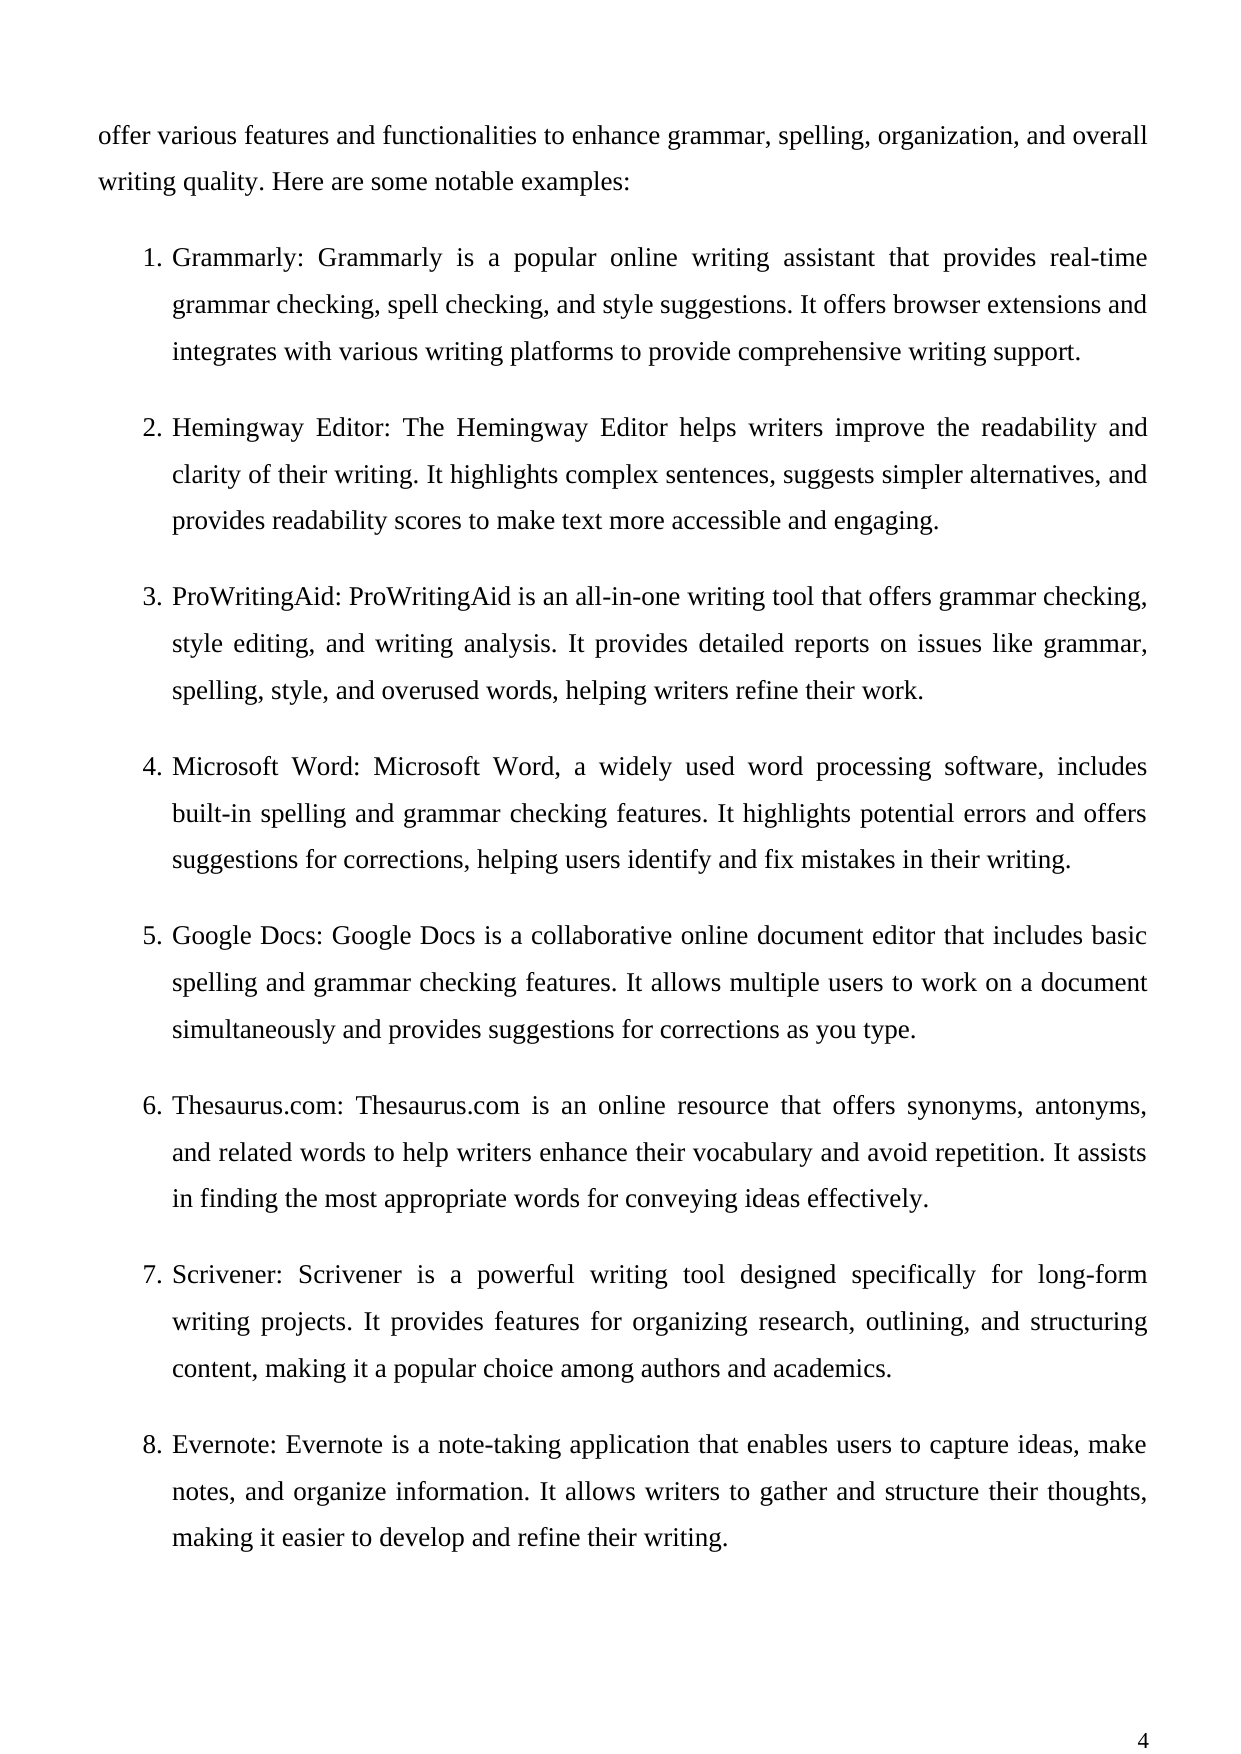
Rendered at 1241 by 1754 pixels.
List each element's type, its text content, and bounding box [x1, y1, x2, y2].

list Thesaurus.com: Thesaurus.com is an online resource that offers synonyms, antonyms, and related words to help writers enhance their vocabulary and avoid repetition. It assists in finding the most appropriate words for conveying ideas effectively. [142, 1089, 1148, 1213]
list Scrivener: Scrivener is a powerful writing tool designed specifically for long-form writing projects. It provides features for organizing research, outlining, and structuring content, making it a popular choice among authors and academics. [142, 1258, 1148, 1383]
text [98, 119, 1148, 197]
list ProWritingAid: ProWritingAid is an all-in-one writing tool that offers grammar checking, style editing, and writing analysis. It provides detailed reports on issues like grammar, spelling, style, and overused words, helping writers refine their work. [142, 581, 1148, 705]
list Microsoft Word: Microsoft Word, a widely used word processing software, includes built-in spelling and grammar checking features. It highlights potential errors and offers suggestions for corrections, helping users identify and fix mistakes in their writing. [142, 750, 1148, 874]
list Google Docs: Google Docs is a collaborative online document editor that includes basic spelling and grammar checking features. It allows multiple users to work on a document simultaneously and provides suggestions for corrections as you type. [142, 919, 1148, 1044]
list Hemingway Editor: The Hemingway Editor helps writers improve the readability and clarity of their writing. It highlights complex sentences, suggests simpler alternatives, and provides readability scores to make text more accessible and engaging. [142, 411, 1148, 536]
list Grammarly: Grammarly is a popular online writing assistant that provides real-time grammar checking, spell checking, and style suggestions. It offers browser extensions and integrates with various writing platforms to provide comprehensive writing support. [142, 242, 1148, 366]
list Evernote: Evernote is a note-taking application that enables users to capture ideas, make notes, and organize information. It allows writers to gather and structure their thoughts, making it easier to develop and refine their writing. [142, 1428, 1148, 1552]
